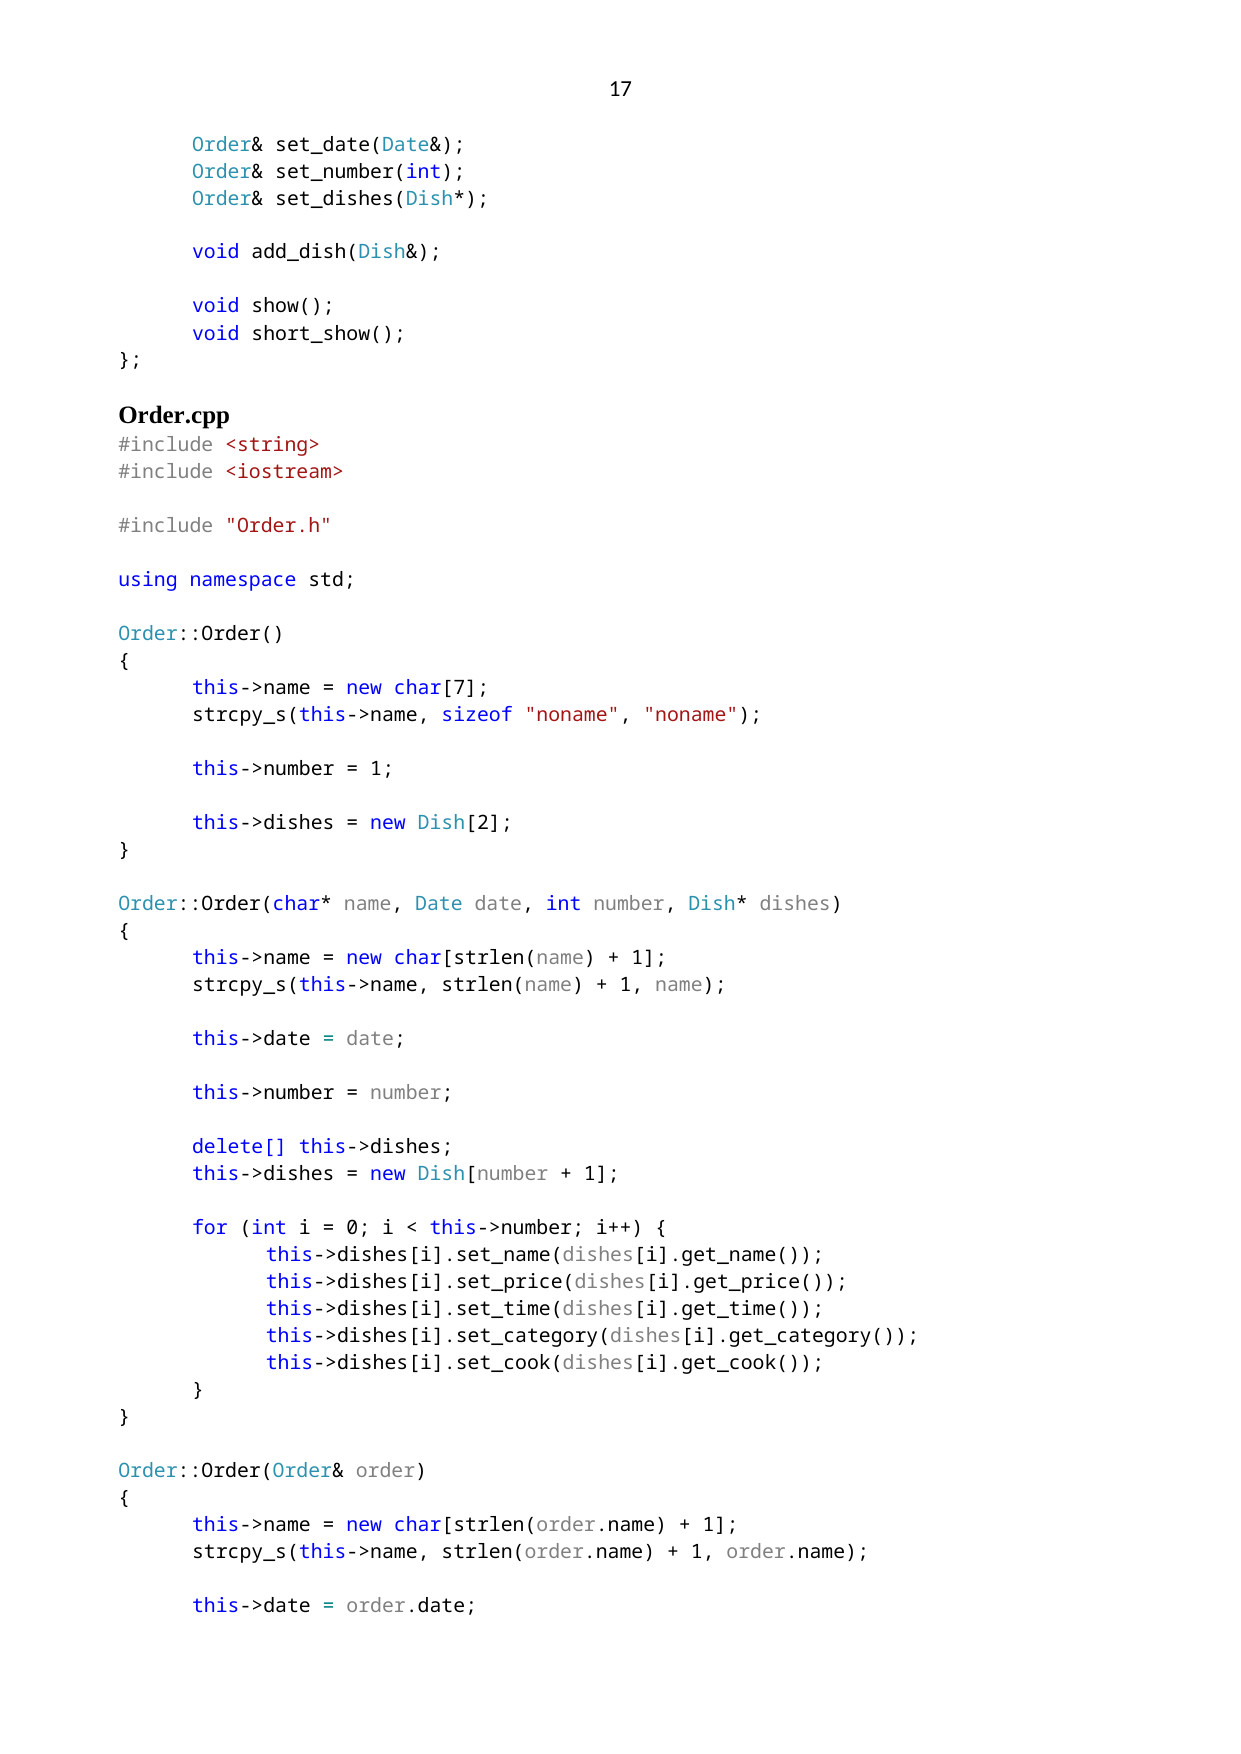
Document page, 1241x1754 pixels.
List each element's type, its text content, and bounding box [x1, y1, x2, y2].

text this->dishes[i].set_category(dishes[i].get_category()); [118, 1321, 1122, 1348]
text this->name = new char[7]; [118, 673, 1122, 701]
text this->name = new char[strlen(order.name) + 1]; [118, 1510, 1122, 1537]
text this->date = date; [118, 1024, 1122, 1051]
text strcpy_s(this->name, strlen(order.name) + 1, order.name); [118, 1537, 1122, 1564]
text Order::Order(char* name, Date date, int number, Dish* dishes) [118, 889, 1122, 916]
text } [118, 1375, 1122, 1402]
text this->dishes[i].set_price(dishes[i].get_price()); [118, 1267, 1122, 1294]
text } [118, 835, 1122, 862]
text using namespace std; [118, 566, 1122, 593]
text delete[] this->dishes; [118, 1132, 1122, 1159]
text this->dishes[i].set_time(dishes[i].get_time()); [118, 1294, 1122, 1321]
text } [118, 1402, 1122, 1429]
text Order::Order() [118, 619, 1122, 647]
text this->dishes = new Dish[number + 1]; [118, 1159, 1122, 1186]
text #include <string> [118, 431, 1122, 458]
text Order& set_number(int); [118, 157, 1122, 184]
text Order& set_dishes(Dish*); [118, 184, 1122, 211]
text strcpy_s(this->name, strlen(name) + 1, name); [118, 970, 1122, 997]
text void short_show(); [118, 319, 1122, 346]
text #include <iostream> [118, 458, 1122, 485]
text void add_dish(Dish&); [118, 238, 1122, 265]
text { [118, 647, 1122, 673]
text }; [118, 346, 1122, 373]
text #include "Order.h" [118, 512, 1122, 539]
text this->number = number; [118, 1078, 1122, 1105]
text this->dishes = new Dish[2]; [118, 808, 1122, 835]
text void show(); [118, 292, 1122, 319]
text strcpy_s(this->name, sizeof "noname", "noname"); [118, 701, 1122, 727]
text { [118, 1483, 1122, 1510]
text this->date = order.date; [118, 1591, 1122, 1618]
text Order.cpp [118, 400, 1122, 428]
text this->dishes[i].set_cook(dishes[i].get_cook()); [118, 1348, 1122, 1375]
text { [118, 916, 1122, 943]
text this->dishes[i].set_name(dishes[i].get_name()); [118, 1240, 1122, 1267]
text this->name = new char[strlen(name) + 1]; [118, 943, 1122, 970]
text this->number = 1; [118, 754, 1122, 781]
text Order::Order(Order& order) [118, 1456, 1122, 1483]
text for (int i = 0; i < this->number; i++) { [118, 1213, 1122, 1240]
text Order& set_date(Date&); [118, 130, 1122, 157]
